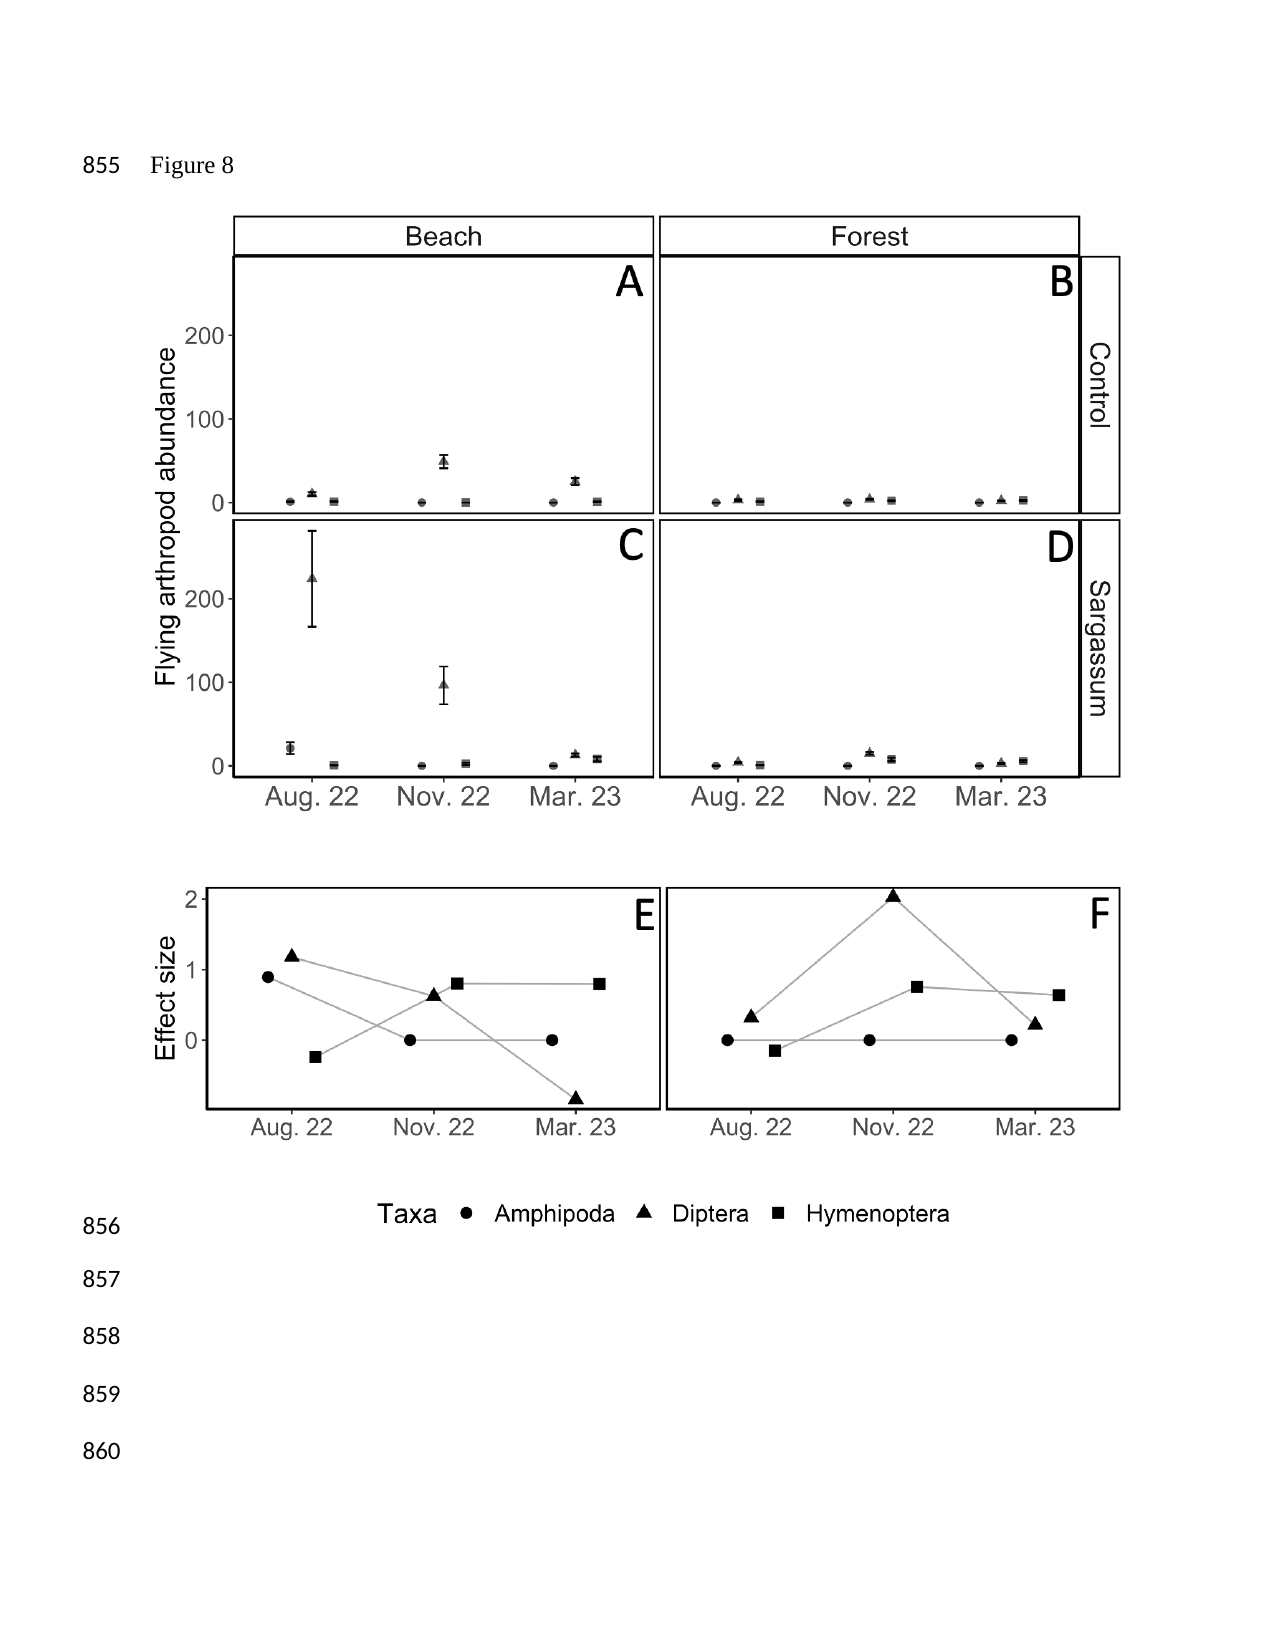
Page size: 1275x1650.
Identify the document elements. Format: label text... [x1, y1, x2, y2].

picture [150, 207, 1125, 1234]
text Figure 8 [150, 150, 1125, 179]
